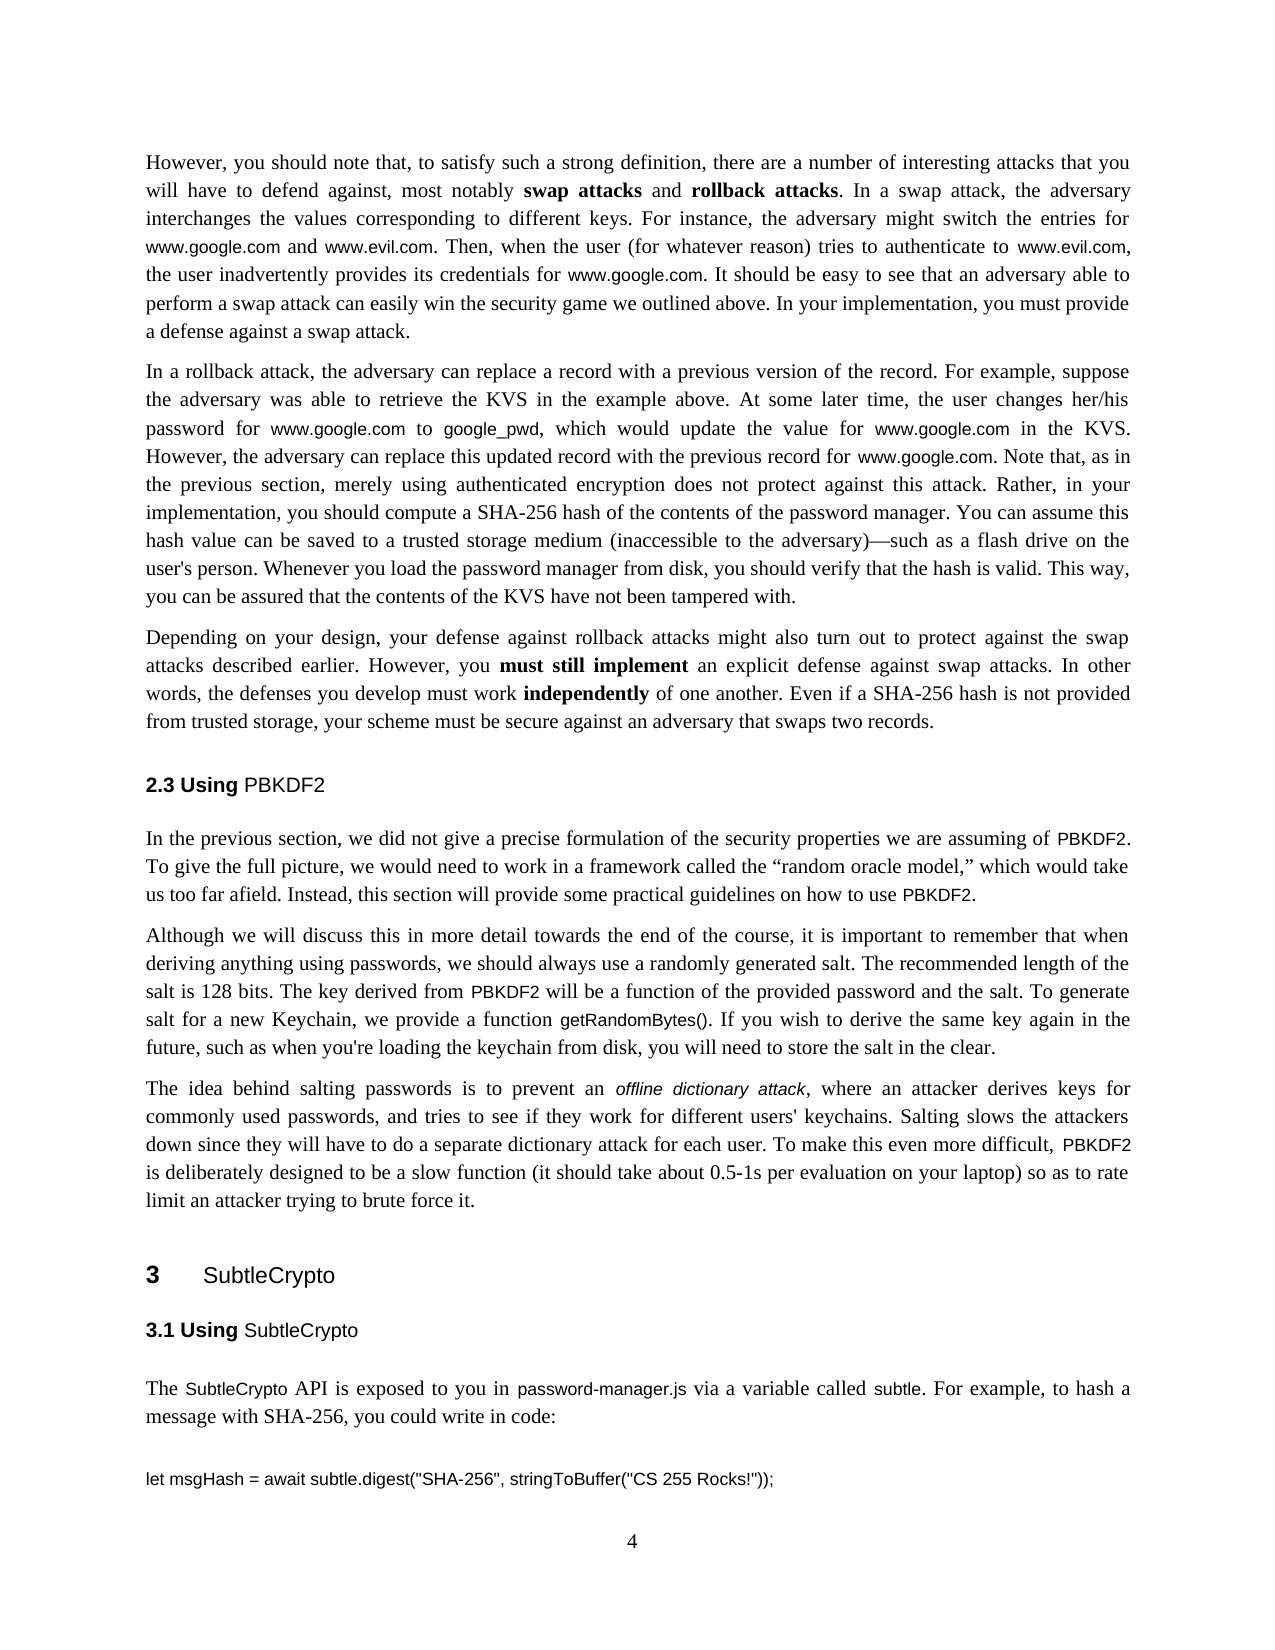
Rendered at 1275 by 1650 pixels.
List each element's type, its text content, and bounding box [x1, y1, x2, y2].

text Although we will discuss this in more detail towards the end of the course, it is important to remember that when deriving anything using passwords, we should always use a randomly generated salt. The recommended length of the salt is 128 bits. The key derived from PBKDF2 will be a function of the provided password and the salt. To generate salt for a new Keychain, we provide a function getRandomBytes(). If you wish to derive the same key again in the future, such as when you're loading the keychain from disk, you will need to store the salt in the clear. [146, 923, 1131, 1059]
text In a rollback attack, the adversary can replace a record with a previous version of the record. For example, suppose the adversary was able to retrieve the KVS in the example above. At some later time, the user changes her/his password for www.google.com to google_pwd, which would update the value for www.google.com in the KVS. However, the adversary can replace this updated record with the previous record for www.google.com. Note that, as in the previous section, merely using authenticated encryption does not protect against this attack. Rather, in your implementation, you should compute a SHA-256 hash of the contents of the password manager. You can assume this hash value can be saved to a trusted storage medium (inaccessible to the adversary)—such as a flash drive on the user's person. Whenever you load the password manager from disk, you should verify that the hash is valid. This way, you can be assured that the contents of the KVS have not been tampered with. [146, 359, 1131, 608]
subtitle 3.1 Using SubtleCrypto [146, 1318, 1131, 1342]
text In the previous section, we did not give a precise formulation of the security properties we are assuming of PBKDF2. To give the full picture, we would need to work in a framework called the “random oracle model,” which would take us too far afield. Instead, this section will provide some practical guidelines on how to use PBKDF2. [146, 826, 1131, 906]
text However, you should note that, to satisfy such a strong definition, there are a number of interesting attacks that you will have to defend against, most notably swap attacks and rollback attacks. In a swap attack, the adversary interchanges the values corresponding to different keys. For instance, the adversary might switch the entries for www.google.com and www.evil.com. Then, when the user (for whatever reason) tries to authenticate to www.evil.com, the user inadvertently provides its credentials for www.google.com. It should be easy to see that an adversary able to perform a swap attack can easily win the security game we outlined above. In your implementation, you must provide a defense against a swap attack. [146, 150, 1131, 343]
text Depending on your design, your defense against rollback attacks might also turn out to protect against the swap attacks described earlier. However, you must still implement an explicit defense against swap attacks. In other words, the defenses you develop must work independently of one another. Even if a SHA-256 hash is not provided from trusted storage, your scheme must be secure against an adversary that swaps two records. [146, 625, 1131, 733]
text The SubtleCrypto API is exposed to you in password-manager.js via a variable called subtle. For example, to hash a message with SHA-256, you could write in code: [146, 1375, 1131, 1428]
subtitle 2.3 Using PBKDF2 [146, 773, 1131, 797]
subtitle SubtleCrypto [146, 1260, 1131, 1289]
text The idea behind salting passwords is to prevent an offline dictionary attack, where an attacker derives keys for commonly used passwords, and tries to see if they work for different users' keychains. Salting slows the attackers down since they will have to do a separate dictionary attack for each user. To make this even more difficult, PBKDF2 is deliberately designed to be a slow function (it should take about 0.5-1s per evaluation on your laptop) so as to rate limit an attacker trying to brute force it. [146, 1076, 1131, 1212]
text let msgHash = await subtle.digest("SHA-256", stringToBuffer("CS 255 Rocks!")); [146, 1469, 1131, 1489]
